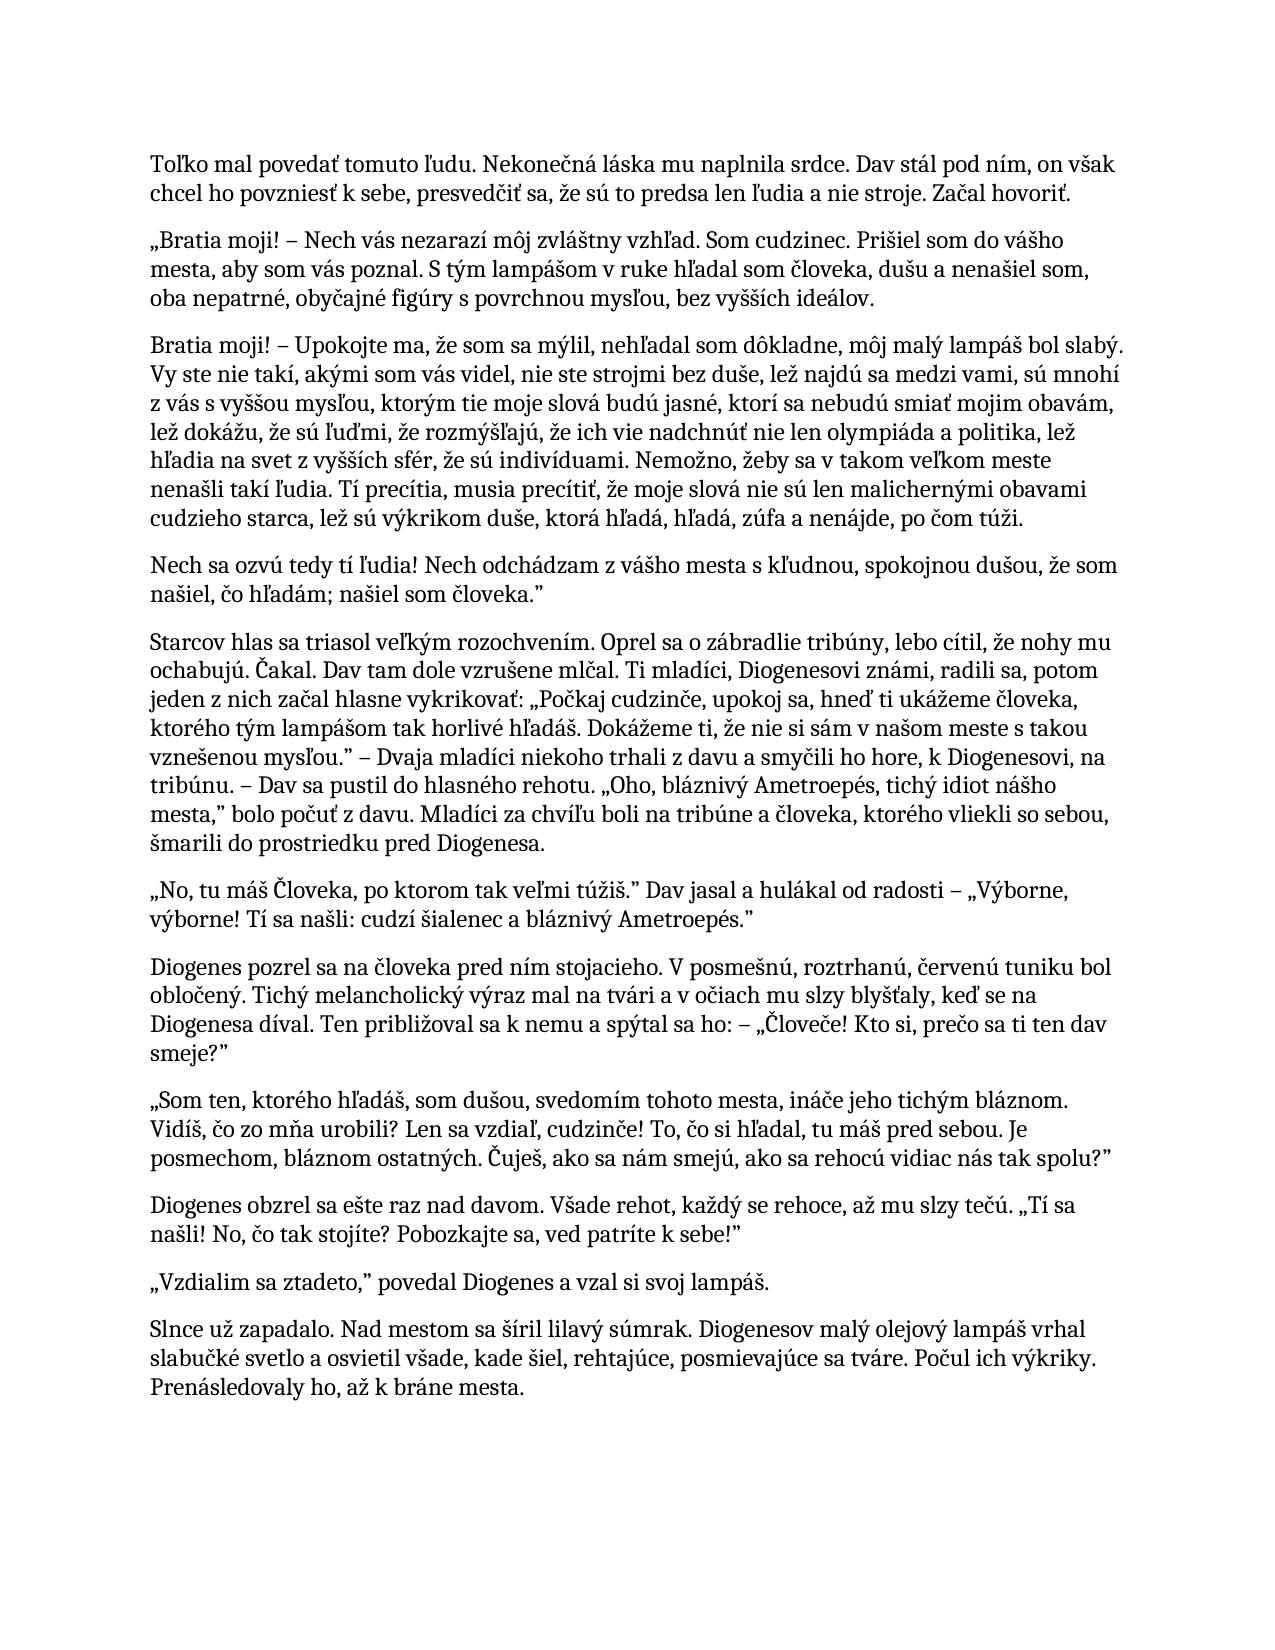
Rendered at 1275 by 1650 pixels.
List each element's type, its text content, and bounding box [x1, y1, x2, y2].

text „Som ten, ktorého hľadáš, som dušou, svedomím tohoto mesta, ináče jeho tichým bláznom. Vidíš, čo zo mňa urobili? Len sa vzdiaľ, cudzinče! To, čo si hľadal, tu máš pred sebou. Je posmechom, bláznom ostatných. Čuješ, ako sa nám smejú, ako sa rehocú vidiac nás tak spolu?” [150, 1086, 1125, 1172]
text „No, tu máš Človeka, po ktorom tak veľmi túžiš.” Dav jasal a hulákal od radosti – „Výborne, výborne! Tí sa našli: cudzí šialenec a bláznivý Ametroepés.” [150, 876, 1125, 934]
text Nech sa ozvú tedy tí ľudia! Nech odchádzam z vášho mesta s kľudnou, spokojnou dušou, že som našiel, čo hľadám; našiel som človeka.” [150, 551, 1125, 609]
text Diogenes pozrel sa na človeka pred ním stojacieho. V posmešnú, roztrhanú, červenú tuniku bol obločený. Tichý melancholický výraz mal na tvári a v očiach mu slzy blyšťaly, keď se na Diogenesa díval. Ten približoval sa k nemu a spýtal sa ho: – „Človeče! Kto si, prečo sa ti ten dav smeje?” [150, 952, 1125, 1067]
text Bratia moji! – Upokojte ma, že som sa mýlil, nehľadal som dôkladne, môj malý lampáš bol slabý. Vy ste nie takí, akými som vás videl, nie ste strojmi bez duše, lež najdú sa medzi vami, sú mnohí z vás s vyššou mysľou, ktorým tie moje slová budú jasné, ktorí sa nebudú smiať mojim obavám, lež dokážu, že sú ľuďmi, že rozmýšľajú, že ich vie nadchnúť nie len olympiáda a politika, lež hľadia na svet z vyšších sfér, že sú indivíduami. Nemožno, žeby sa v takom veľkom meste nenašli takí ľudia. Tí precítia, musia precítiť, že moje slová nie sú len malichernými obavami cudzieho starca, lež sú výkrikom duše, ktorá hľadá, hľadá, zúfa a nenájde, po čom túži. [150, 331, 1125, 532]
text „Vzdialim sa ztadeto,” povedal Diogenes a vzal si svoj lampáš. [150, 1267, 1125, 1296]
text Toľko mal povedať tomuto ľudu. Nekonečná láska mu naplnila srdce. Dav stál pod ním, on však chcel ho povzniesť k sebe, presvedčiť sa, že sú to predsa len ľudia a nie stroje. Začal hovoriť. [150, 150, 1125, 207]
text „Bratia moji! – Nech vás nezarazí môj zvláštny vzhľad. Som cudzinec. Prišiel som do vášho mesta, aby som vás poznal. S tým lampášom v ruke hľadal som človeka, dušu a nenašiel som, oba nepatrné, obyčajné figúry s povrchnou mysľou, bez vyšších ideálov. [150, 226, 1125, 312]
text Starcov hlas sa triasol veľkým rozochvením. Oprel sa o zábradlie tribúny, lebo cítil, že nohy mu ochabujú. Čakal. Dav tam dole vzrušene mlčal. Ti mladíci, Diogenesovi známi, radili sa, potom jeden z nich začal hlasne vykrikovať: „Počkaj cudzinče, upokoj sa, hneď ti ukážeme človeka, ktorého tým lampášom tak horlivé hľadáš. Dokážeme ti, že nie si sám v našom meste s takou vznešenou mysľou.” – Dvaja mladíci niekoho trhali z davu a smyčili ho hore, k Diogenesovi, na tribúnu. – Dav sa pustil do hlasného rehotu. „Oho, bláznivý Ametroepés, tichý idiot nášho mesta,” bolo počuť z davu. Mladíci za chvíľu boli na tribúne a človeka, ktorého vliekli so sebou, šmarili do prostriedku pred Diogenesa. [150, 627, 1125, 857]
text Diogenes obzrel sa ešte raz nad davom. Všade rehot, každý se rehoce, až mu slzy tečú. „Tí sa našli! No, čo tak stojíte? Pobozkajte sa, ved patríte k sebe!” [150, 1191, 1125, 1249]
text Slnce už zapadalo. Nad mestom sa šíril lilavý súmrak. Diogenesov malý olejový lampáš vrhal slabučké svetlo a osvietil všade, kade šiel, rehtajúce, posmievajúce sa tváre. Počul ich výkriky. Prenásledovaly ho, až k bráne mesta. [150, 1315, 1125, 1401]
